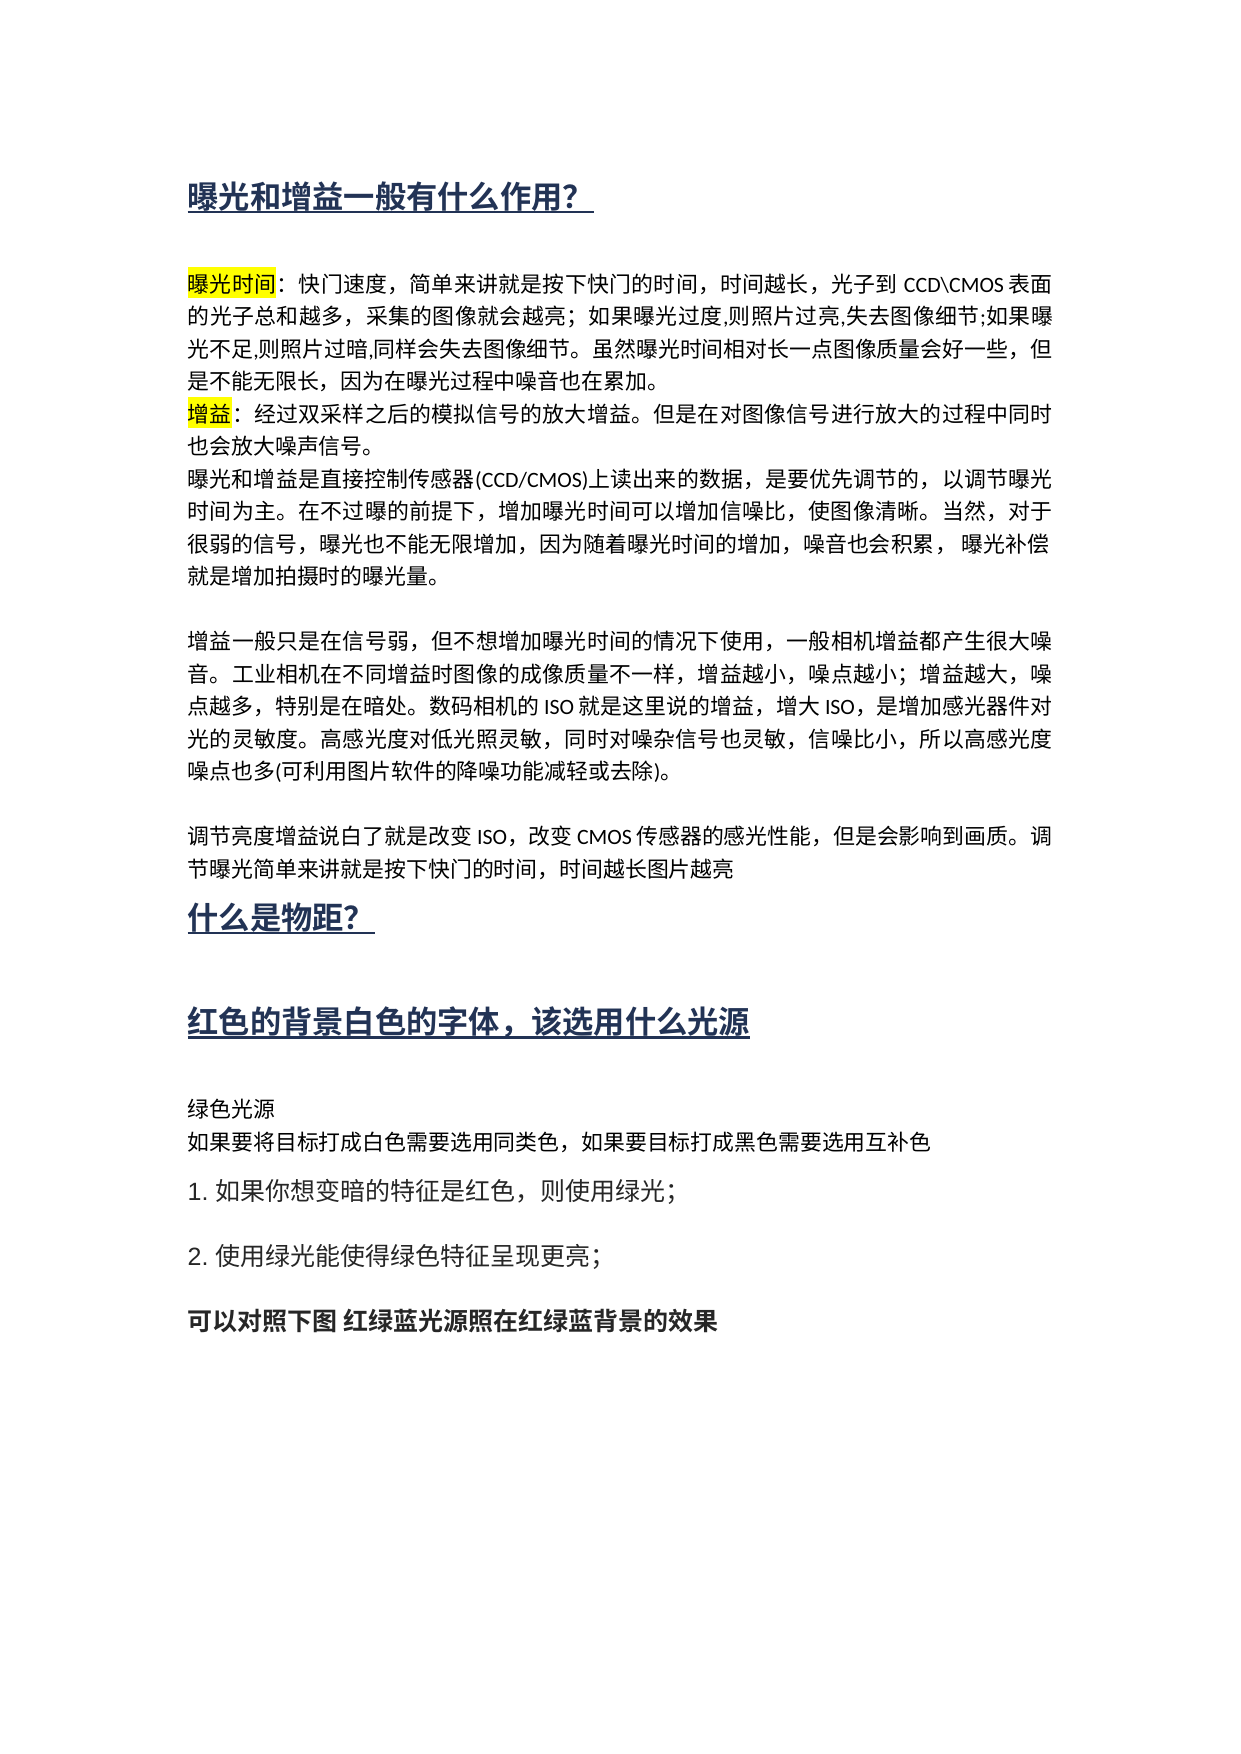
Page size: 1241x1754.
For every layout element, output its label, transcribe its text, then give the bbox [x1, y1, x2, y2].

text 1. 如果你想变暗的特征是红色，则使用绿光； [187, 1157, 1053, 1222]
text 可以对照下图 红绿蓝光源照在红绿蓝背景的效果 [187, 1287, 1053, 1352]
subtitle 什么是物距？ [187, 884, 1053, 949]
text 增益一般只是在信号弱，但不想增加曝光时间的情况下使用，一般相机增益都产生很大噪音。工业相机在不同增益时图像的成像质量不一样，增益越小，噪点越小；增益越大，噪点越多，特别是在暗处。数码相机的ISO就是这里说的增益，增大ISO，是增加感光器件对光的灵敏度。高感光度对低光照灵敏，同时对噪杂信号也灵敏，信噪比小，所以高感光度噪点也多(可利用图片软件的降噪功能减轻或去除)。 [187, 624, 1053, 786]
text 2. 使用绿光能使得绿色特征呈现更亮； [187, 1222, 1053, 1287]
subtitle 红色的背景白色的字体，该选用什么光源 [187, 988, 1053, 1053]
text 如果要将目标打成白色需要选用同类色，如果要目标打成黑色需要选用互补色 [187, 1124, 1053, 1157]
text 曝光时间：快门速度，简单来讲就是按下快门的时间，时间越长，光子到CCD\CMOS表面的光子总和越多，采集的图像就会越亮；如果曝光过度,则照片过亮,失去图像细节;如果曝光不足,则照片过暗,同样会失去图像细节。虽然曝光时间相对长一点图像质量会好一些，但是不能无限长，因为在曝光过程中噪音也在累加。 [187, 266, 1053, 396]
text 增益：经过双采样之后的模拟信号的放大增益。但是在对图像信号进行放大的过程中同时也会放大噪声信号。 [187, 396, 1053, 461]
text 绿色光源 [187, 1092, 1053, 1124]
subtitle 曝光和增益一般有什么作用？ [187, 162, 1053, 227]
text 曝光和增益是直接控制传感器(CCD/CMOS)上读出来的数据，是要优先调节的，以调节曝光时间为主。在不过曝的前提下，增加曝光时间可以增加信噪比，使图像清晰。当然，对于很弱的信号，曝光也不能无限增加，因为随着曝光时间的增加，噪音也会积累， 曝光补偿就是增加拍摄时的曝光量。 [187, 461, 1053, 591]
text 调节亮度增益说白了就是改变ISO，改变CMOS传感器的感光性能，但是会影响到画质。调节曝光简单来讲就是按下快门的时间，时间越长图片越亮 [187, 819, 1053, 884]
